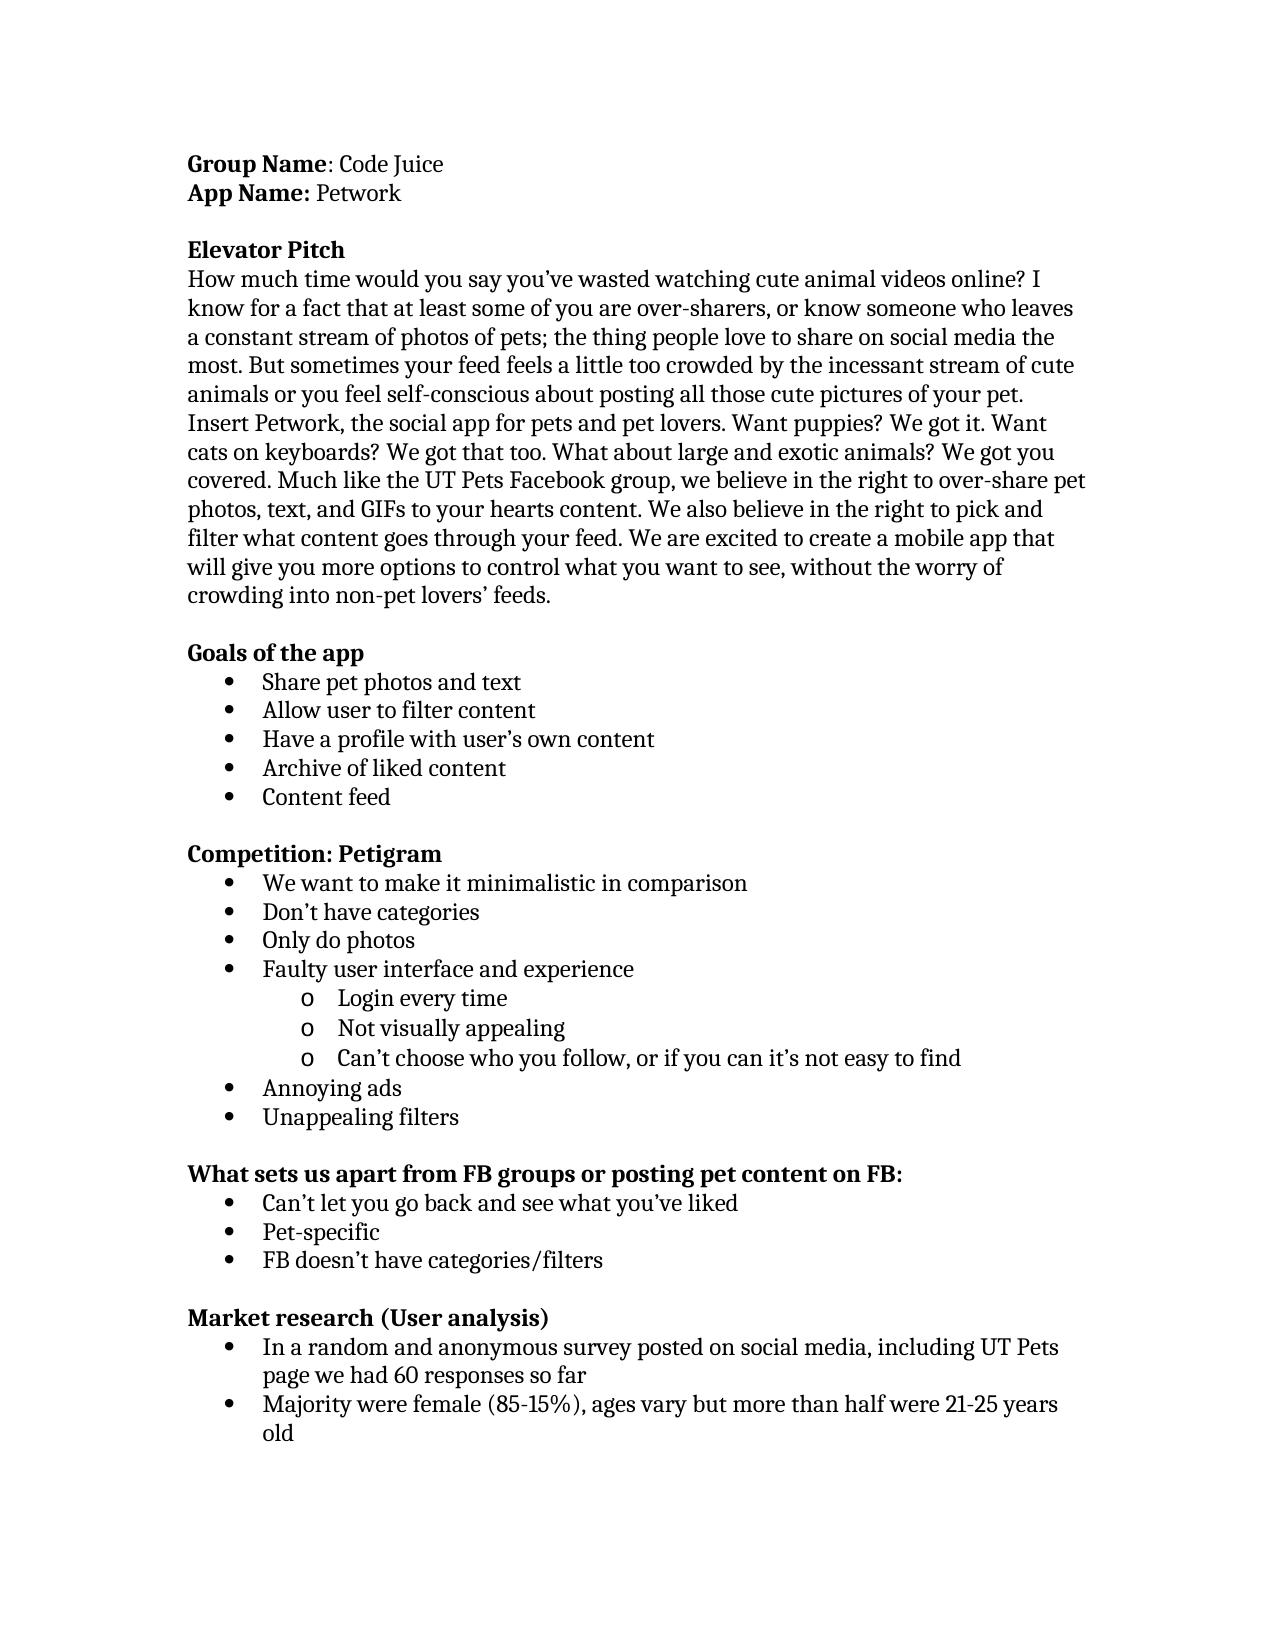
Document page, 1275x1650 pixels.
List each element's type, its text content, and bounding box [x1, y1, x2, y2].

list Login every time [300, 984, 1087, 1014]
list Can’t let you go back and see what you’ve liked [225, 1189, 1087, 1217]
list FB doesn’t have categories/filters [225, 1246, 1087, 1275]
list Have a profile with user’s own content [225, 725, 1087, 754]
text App Name: Petwork [187, 179, 1087, 207]
list Archive of liked content [225, 754, 1087, 782]
list Share pet photos and text [225, 667, 1087, 696]
text Market research (User analysis) [187, 1304, 1087, 1332]
list Only do photos [225, 926, 1087, 955]
list Content feed [225, 782, 1087, 811]
text Elevator Pitch [187, 236, 1087, 265]
list In a random and anonymous survey posted on social media, including UT Pets page we had 60 responses so far [225, 1332, 1087, 1390]
list Allow user to filter content [225, 696, 1087, 725]
list Can’t choose who you follow, or if you can it’s not easy to find [300, 1044, 1087, 1074]
text Competition: Petigram [187, 840, 1087, 869]
text How much time would you say you’ve wasted watching cute animal videos online? I know for a fact that at least some of you are over-sharers, or know someone who leaves a constant stream of photos of pets; the thing people love to share on social media the most. But sometimes your feed feels a little too crowded by the incessant stream of cute animals or you feel self-conscious about posting all those cute pictures of your pet. Insert Petwork, the social app for pets and pet lovers. Want puppies? We got it. Want cats on keyboards? We got that too. What about large and exotic animals? We got you covered. Much like the UT Pets Facebook group, we believe in the right to over-share pet photos, text, and GIFs to your hearts content. We also believe in the right to pick and filter what content goes through your feed. We are excited to create a mobile app that will give you more options to control what you want to see, without the worry of crowding into non-pet lovers’ feeds. [187, 265, 1087, 610]
text Group Name: Code Juice [187, 150, 1087, 179]
list Annoying ads [225, 1074, 1087, 1102]
list Majority were female (85-15%), ages vary but more than half were 21-25 years old [225, 1390, 1087, 1447]
list Faulty user interface and experience [225, 955, 1087, 984]
list Pet-specific [225, 1217, 1087, 1246]
list We want to make it minimalistic in comparison [225, 869, 1087, 897]
list Unappealing filters [225, 1102, 1087, 1131]
text Goals of the app [187, 639, 1087, 667]
list Don’t have categories [225, 897, 1087, 926]
text What sets us apart from FB groups or posting pet content on FB: [187, 1160, 1087, 1189]
list Not visually appealing [300, 1014, 1087, 1044]
